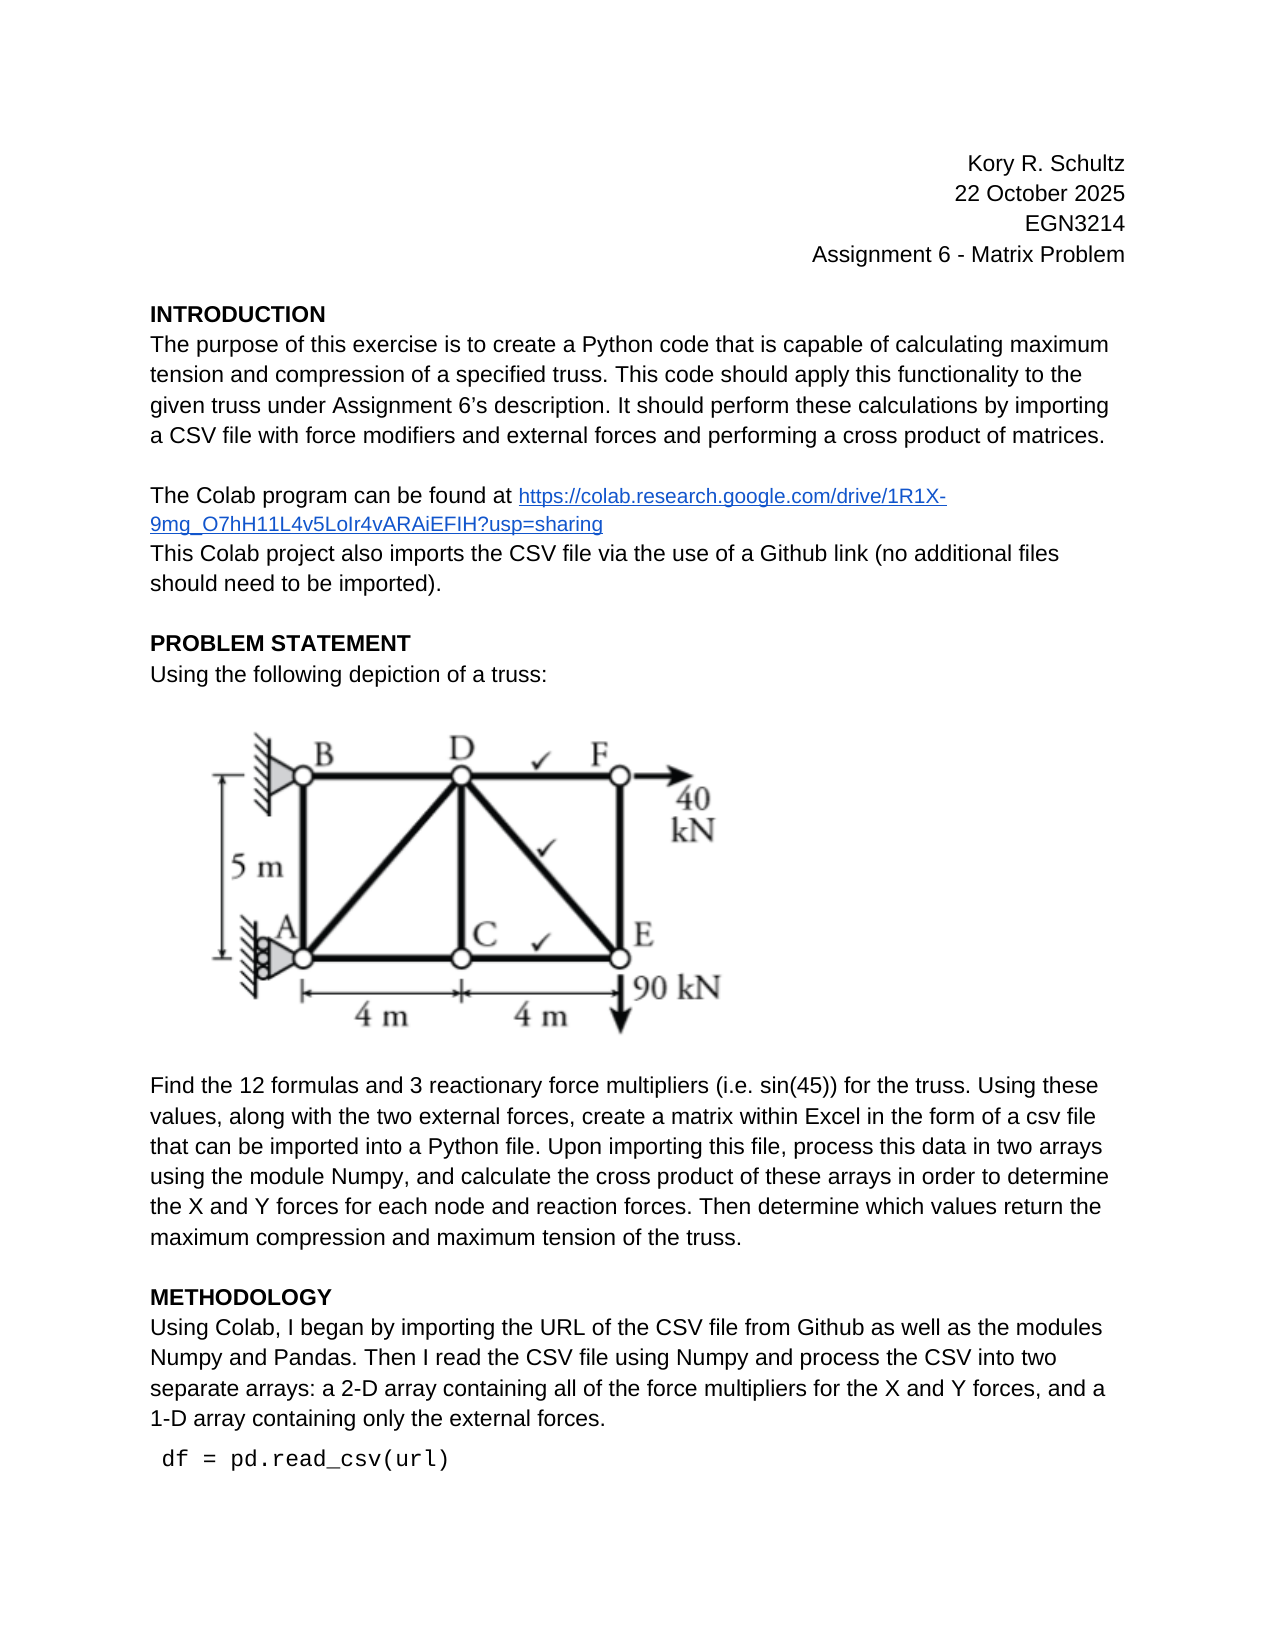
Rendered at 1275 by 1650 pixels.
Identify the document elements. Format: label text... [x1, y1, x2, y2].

text EGN3214 [150, 210, 1125, 237]
text PROBLEM STATEMENT [150, 630, 1125, 657]
text 22 October 2025 [150, 180, 1125, 207]
text METHODOLOGY [150, 1284, 1125, 1310]
text Find the 12 formulas and 3 reactionary force multipliers (i.e. sin(45)) for the truss. Using these values, along with the two external forces, create a matrix within Excel in the form of a csv file that can be imported into a Python file. Upon importing this file, process this data in two arrays using the module Numpy, and calculate the cross product of these arrays in order to determine the X and Y forces for each node and reaction forces. Then determine which values return the maximum compression and maximum tension of the truss. [150, 1072, 1125, 1250]
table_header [152, 1437, 1125, 1484]
text Using the following depiction of a truss: [150, 661, 1125, 687]
text The purpose of this exercise is to create a Python code that is capable of calculating maximum tension and compression of a specified truss. This code should apply this functionality to the given truss under Assignment 6’s description. It should perform these calculations by importing a CSV file with force modifiers and external forces and performing a cross product of matrices. [150, 331, 1125, 448]
text This Colab project also imports the CSV file via the use of a Github link (no additional files should need to be imported). [150, 540, 1125, 596]
text The Colab program can be found at https://colab.research.google.com/drive/1R1X-9mg_O7hH11L4v5LoIr4vARAiEFIH?usp=sharing [150, 482, 1125, 536]
text Assignment 6 - Matrix Problem [150, 241, 1125, 267]
picture [160, 701, 802, 1062]
text Using Colab, I began by importing the URL of the CSV file from Github as well as the modules Numpy and Pandas. Then I read the CSV file using Numpy and process the CSV into two separate arrays: a 2-D array containing all of the force multipliers for the X and Y forces, and a 1-D array containing only the external forces. [150, 1314, 1125, 1431]
text Kory R. Schultz [150, 150, 1125, 176]
text INTRODUCTION [150, 301, 1125, 327]
table_header [150, 691, 1125, 1072]
